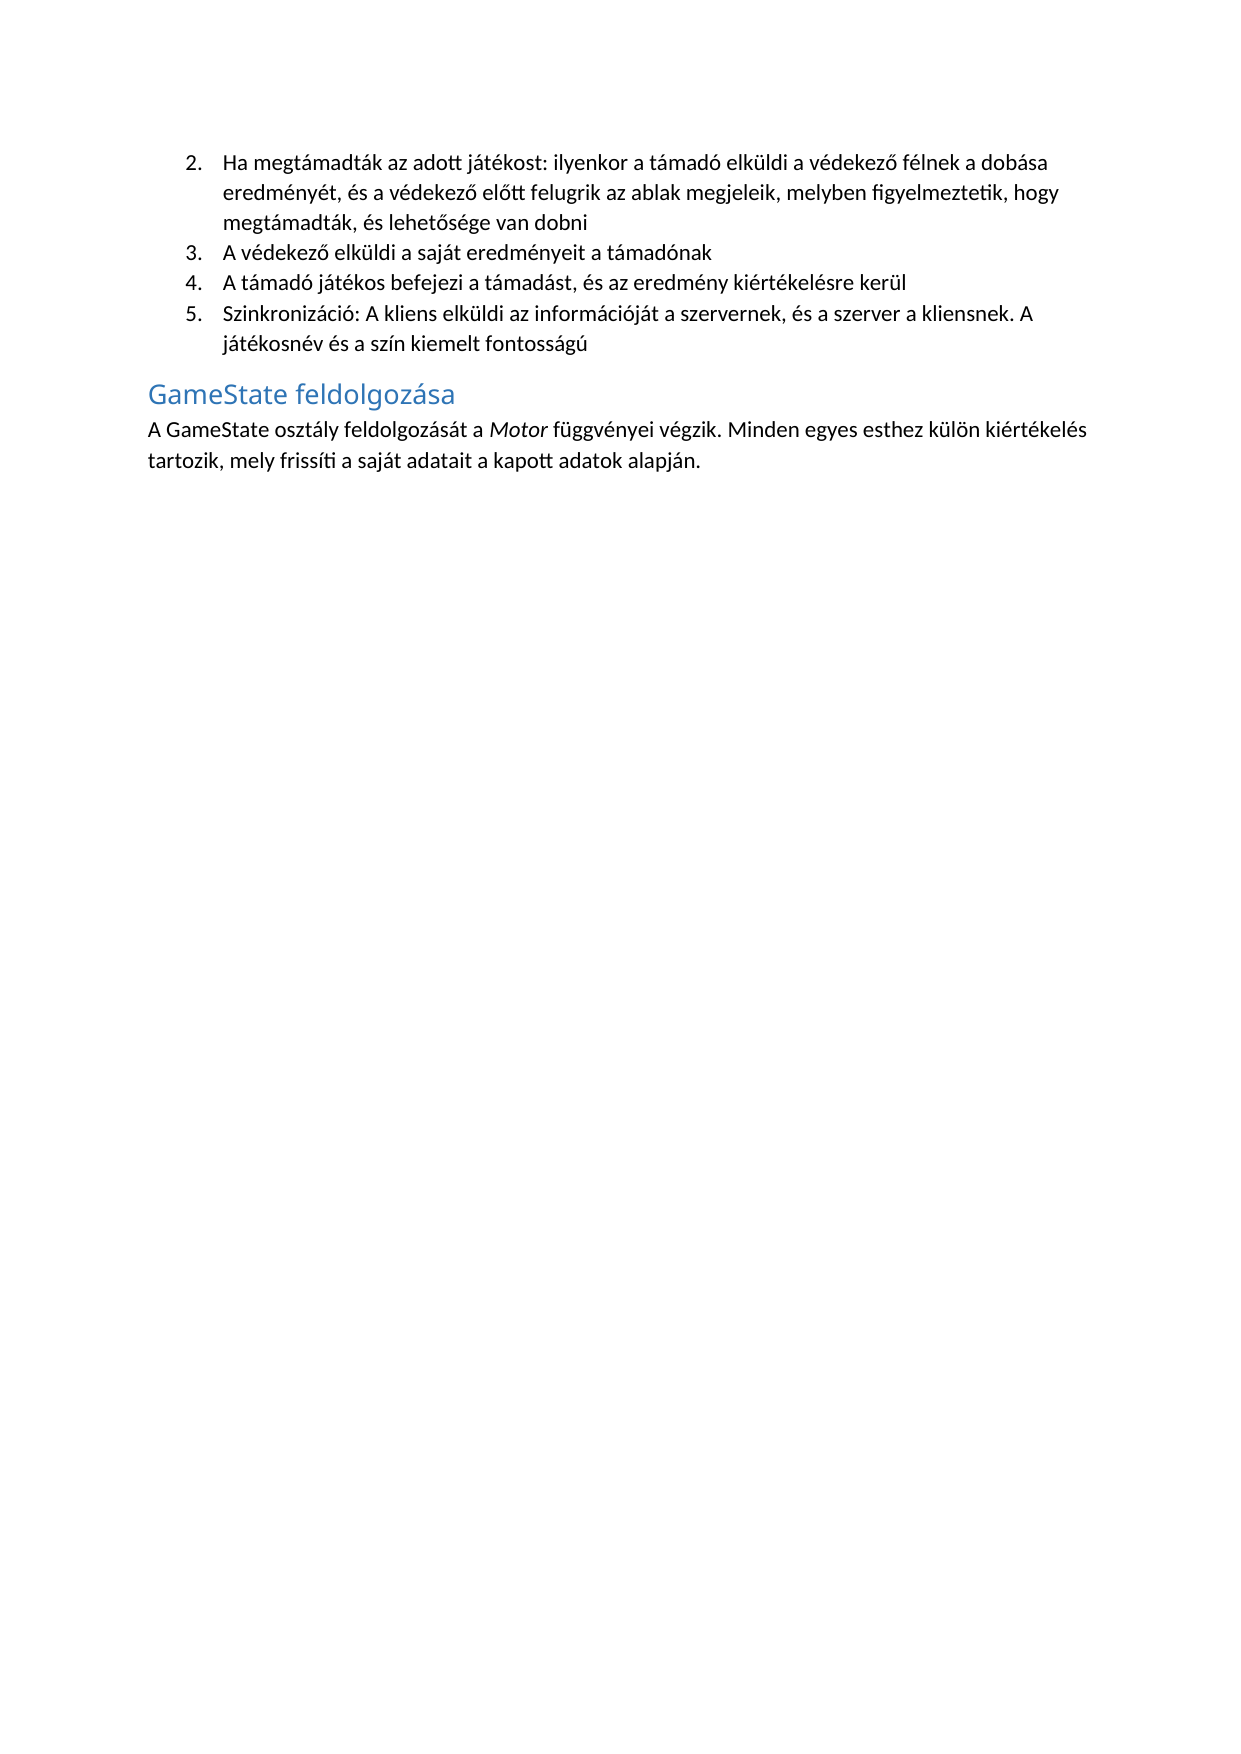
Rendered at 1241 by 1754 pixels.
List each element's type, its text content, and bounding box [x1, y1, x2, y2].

list A támadó játékos befejezi a támadást, és az eredmény kiértékelésre kerül [185, 268, 1093, 296]
subtitle GameState feldolgozása [148, 376, 1093, 413]
list A védekező elküldi a saját eredményeit a támadónak [185, 238, 1093, 266]
list Ha megtámadták az adott játékost: ilyenkor a támadó elküldi a védekező félnek a dobása eredményét, és a védekező előtt felugrik az ablak megjeleik, melyben figyelmeztetik, hogy megtámadták, és lehetősége van dobni [185, 148, 1093, 236]
text A GameState osztály feldolgozását a Motor függvényei végzik. Minden egyes esthez külön kiértékelés tartozik, mely frissíti a saját adatait a kapott adatok alapján. [148, 416, 1093, 474]
list Szinkronizáció: A kliens elküldi az információját a szervernek, és a szerver a kliensnek. A játékosnév és a szín kiemelt fontosságú [185, 299, 1093, 357]
